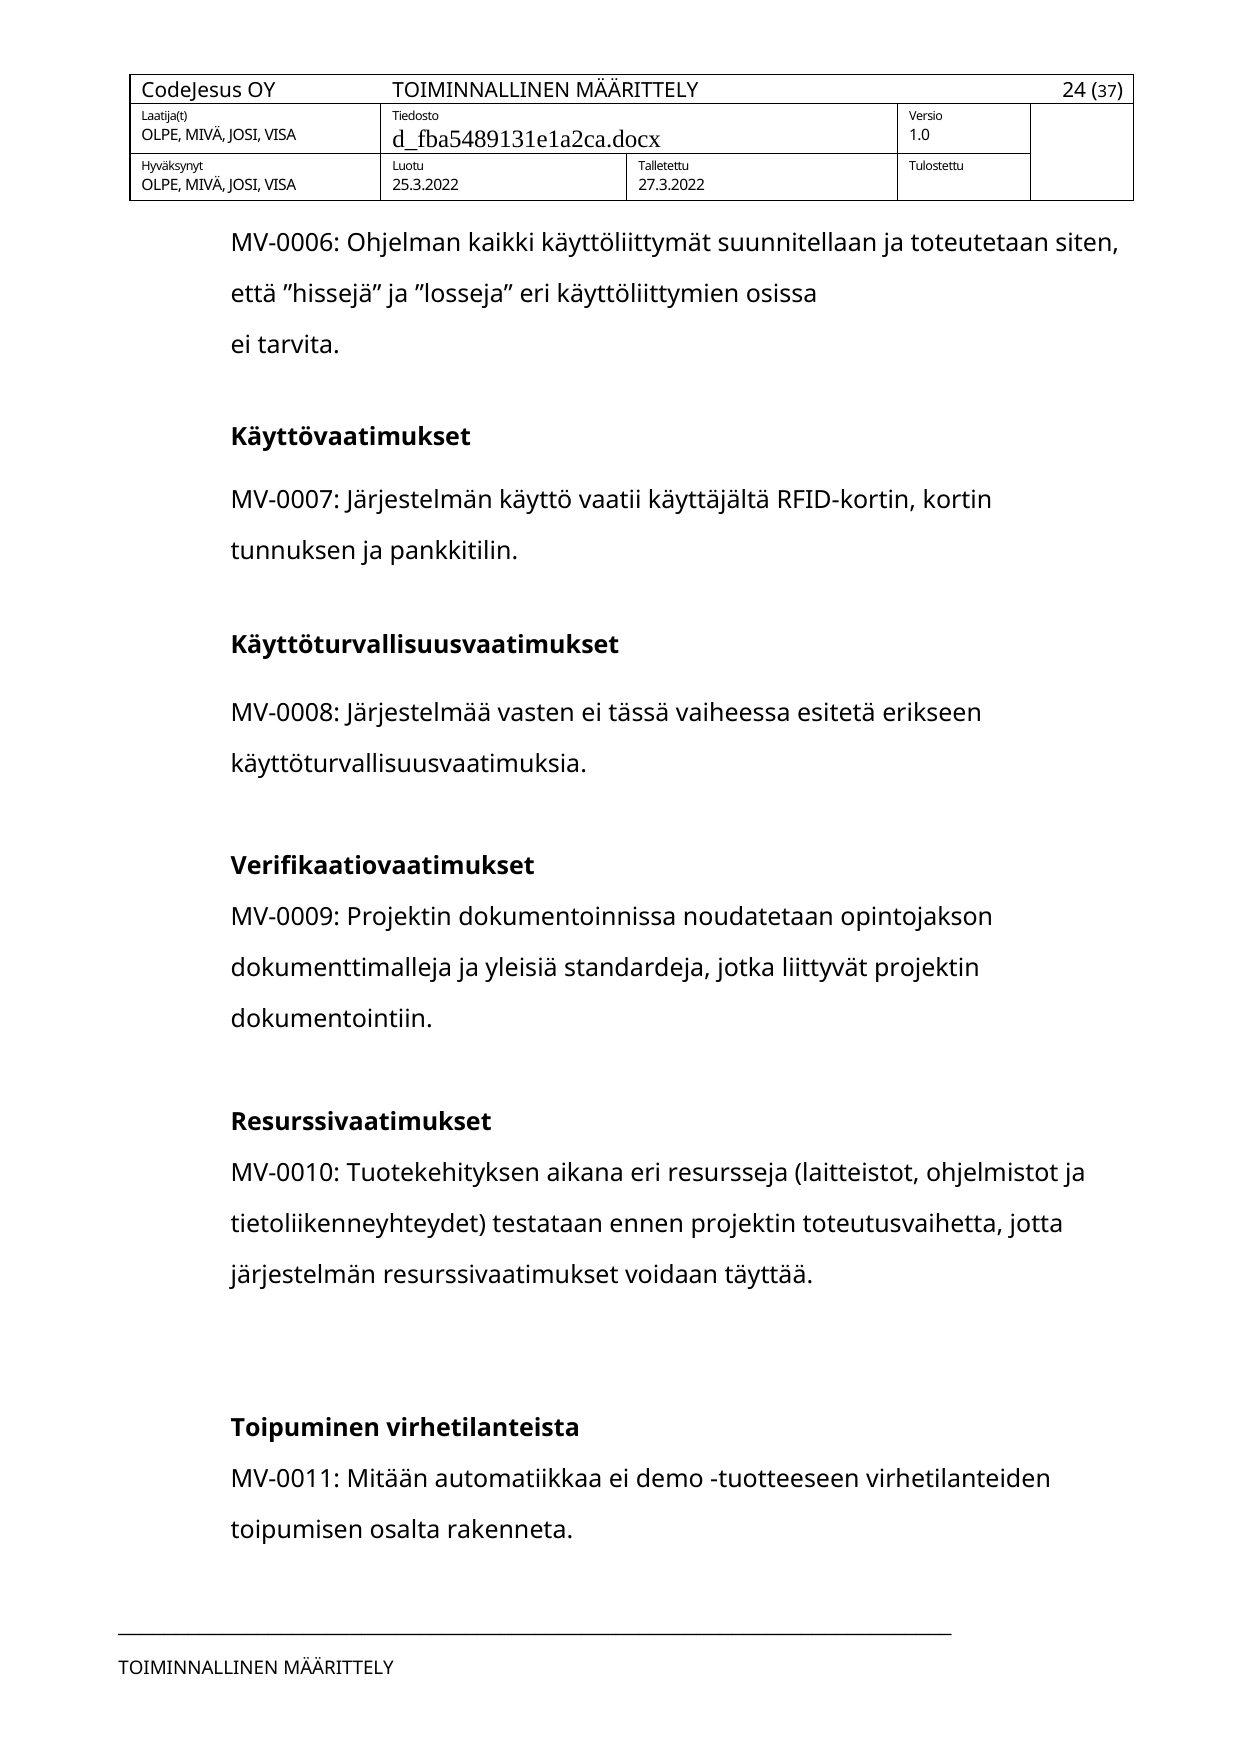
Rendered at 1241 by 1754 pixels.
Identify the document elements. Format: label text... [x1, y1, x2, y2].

text MV-0007: Järjestelmän käyttö vaatii käyttäjältä RFID-kortin, kortin tunnuksen ja pankkitilin. [230, 482, 1122, 567]
text MV-0010: Tuotekehityksen aikana eri resursseja (laitteistot, ohjelmistot ja tietoliikenneyhteydet) testataan ennen projektin toteutusvaihetta, jotta järjestelmän resurssivaatimukset voidaan täyttää. [230, 1154, 1122, 1290]
text MV-0008: Järjestelmää vasten ei tässä vaiheessa esitetä erikseen käyttöturvallisuusvaatimuksia. [230, 695, 1122, 780]
text Verifikaatiovaatimukset [230, 848, 1122, 882]
text MV-0011: Mitään automatiikkaa ei demo -tuotteeseen virhetilanteiden toipumisen osalta rakenneta. [230, 1461, 1122, 1546]
text Toipuminen virhetilanteista [230, 1409, 1122, 1443]
text Resurssivaatimukset [230, 1103, 1122, 1137]
text MV-0009: Projektin dokumentoinnissa noudatetaan opintojakson dokumenttimalleja ja yleisiä standardeja, jotka liittyvät projektin dokumentointiin. [230, 899, 1122, 1035]
text MV-0006: Ohjelman kaikki käyttöliittymät suunnitellaan ja toteutetaan siten, että ”hissejä” ja ”losseja” eri käyttöliittymien osissa ei tarvita. [230, 225, 1122, 404]
text Käyttövaatimukset [188, 419, 1122, 453]
text Käyttöturvallisuusvaatimukset [188, 627, 1122, 661]
